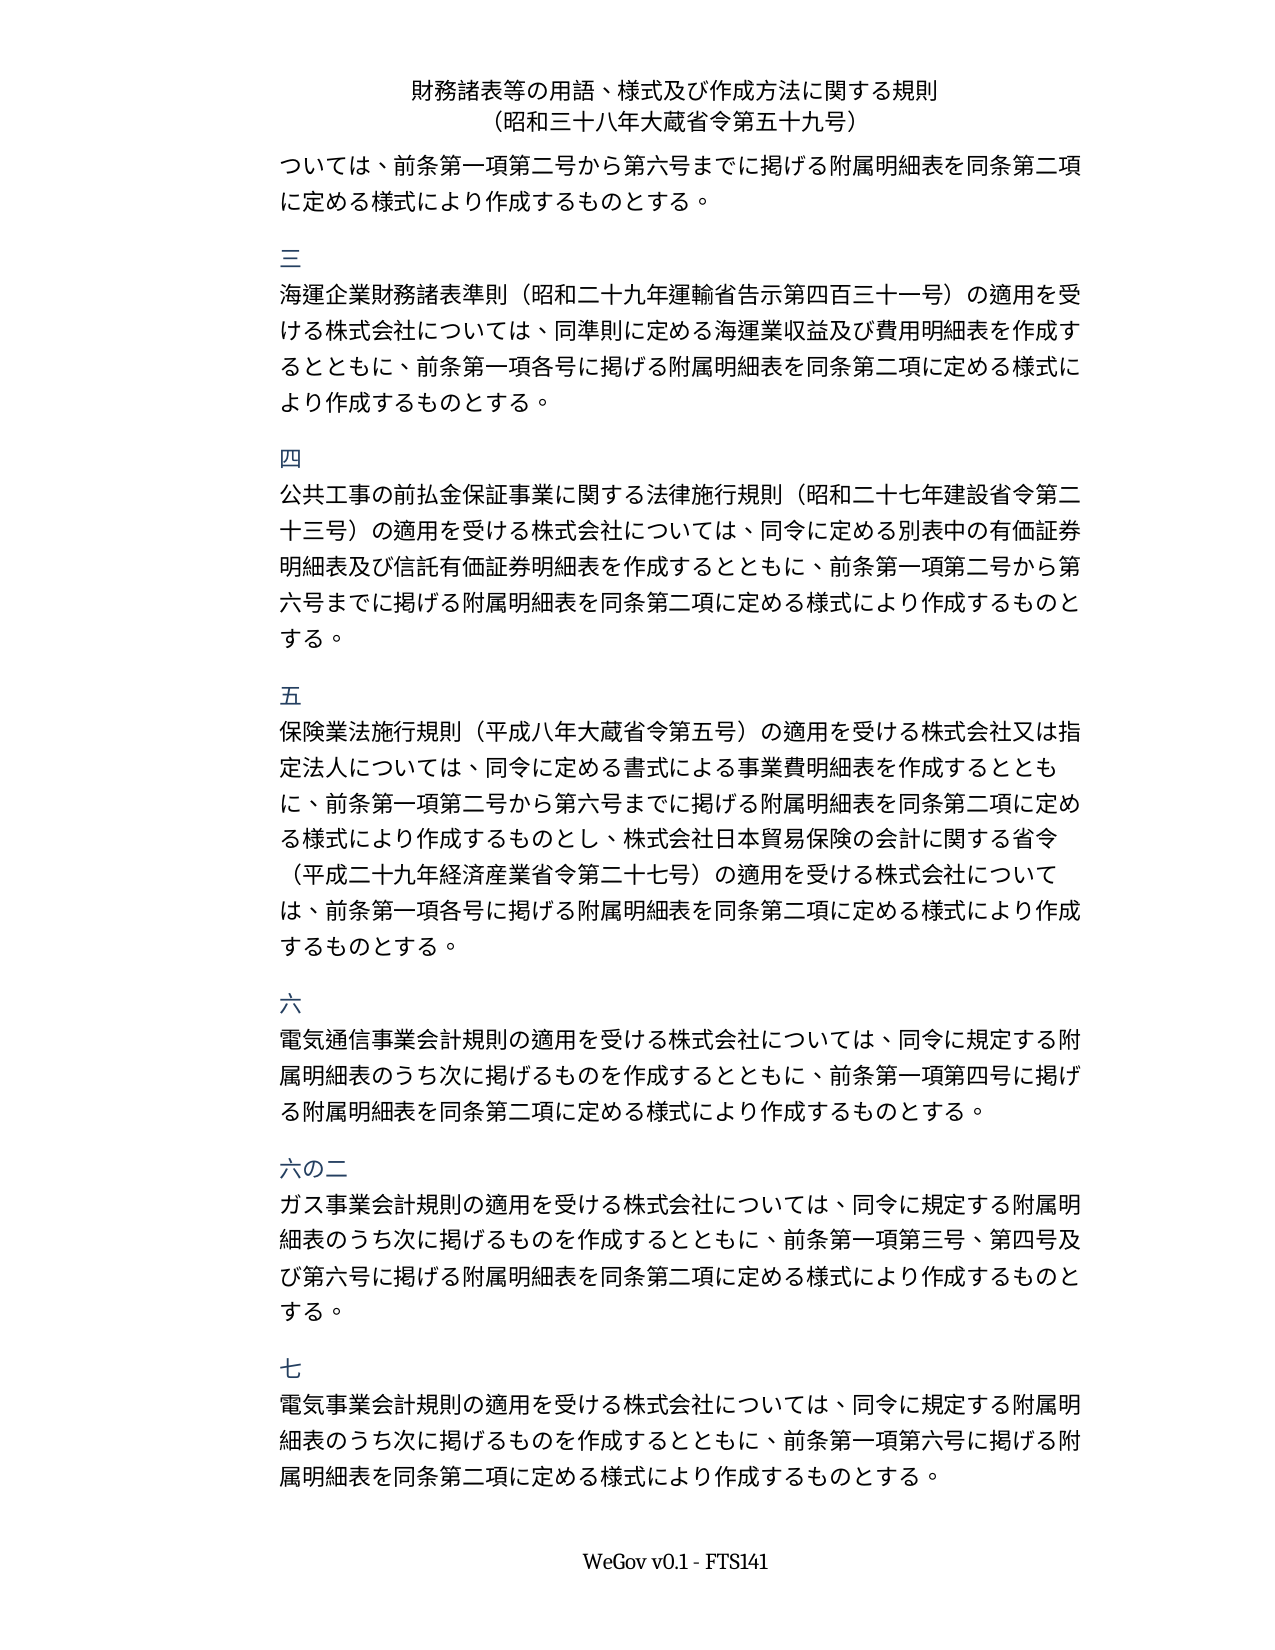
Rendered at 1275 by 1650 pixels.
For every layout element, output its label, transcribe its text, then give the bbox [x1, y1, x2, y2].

subtitle 四 [279, 443, 1087, 474]
subtitle 七 [279, 1353, 1087, 1384]
subtitle 六の二 [279, 1153, 1087, 1184]
subtitle 六 [279, 988, 1087, 1019]
subtitle 三 [279, 243, 1087, 274]
text 公共工事の前払金保証事業に関する法律施行規則（昭和二十七年建設省令第二十三号）の適用を受ける株式会社については、同令に定める別表中の有価証券明細表及び信託有価証券明細表を作成するとともに、前条第一項第二号から第六号までに掲げる附属明細表を同条第二項に定める様式により作成するものとする。 [279, 479, 1087, 654]
text ガス事業会計規則の適用を受ける株式会社については、同令に規定する附属明細表のうち次に掲げるものを作成するとともに、前条第一項第三号、第四号及び第六号に掲げる附属明細表を同条第二項に定める様式により作成するものとする。 [279, 1188, 1087, 1328]
text 電気通信事業会計規則の適用を受ける株式会社については、同令に規定する附属明細表のうち次に掲げるものを作成するとともに、前条第一項第四号に掲げる附属明細表を同条第二項に定める様式により作成するものとする。 [279, 1024, 1087, 1127]
text 海運企業財務諸表準則（昭和二十九年運輸省告示第四百三十一号）の適用を受ける株式会社については、同準則に定める海運業収益及び費用明細表を作成するとともに、前条第一項各号に掲げる附属明細表を同条第二項に定める様式により作成するものとする。 [279, 279, 1087, 418]
text 保険業法施行規則（平成八年大蔵省令第五号）の適用を受ける株式会社又は指定法人については、同令に定める書式による事業費明細表を作成するとともに、前条第一項第二号から第六号までに掲げる附属明細表を同条第二項に定める様式により作成するものとし、株式会社日本貿易保険の会計に関する省令（平成二十九年経済産業省令第二十七号）の適用を受ける株式会社については、前条第一項各号に掲げる附属明細表を同条第二項に定める様式により作成するものとする。 [279, 716, 1087, 962]
text 電気事業会計規則の適用を受ける株式会社については、同令に規定する附属明細表のうち次に掲げるものを作成するとともに、前条第一項第六号に掲げる附属明細表を同条第二項に定める様式により作成するものとする。 [279, 1389, 1087, 1492]
subtitle 五 [279, 680, 1087, 711]
